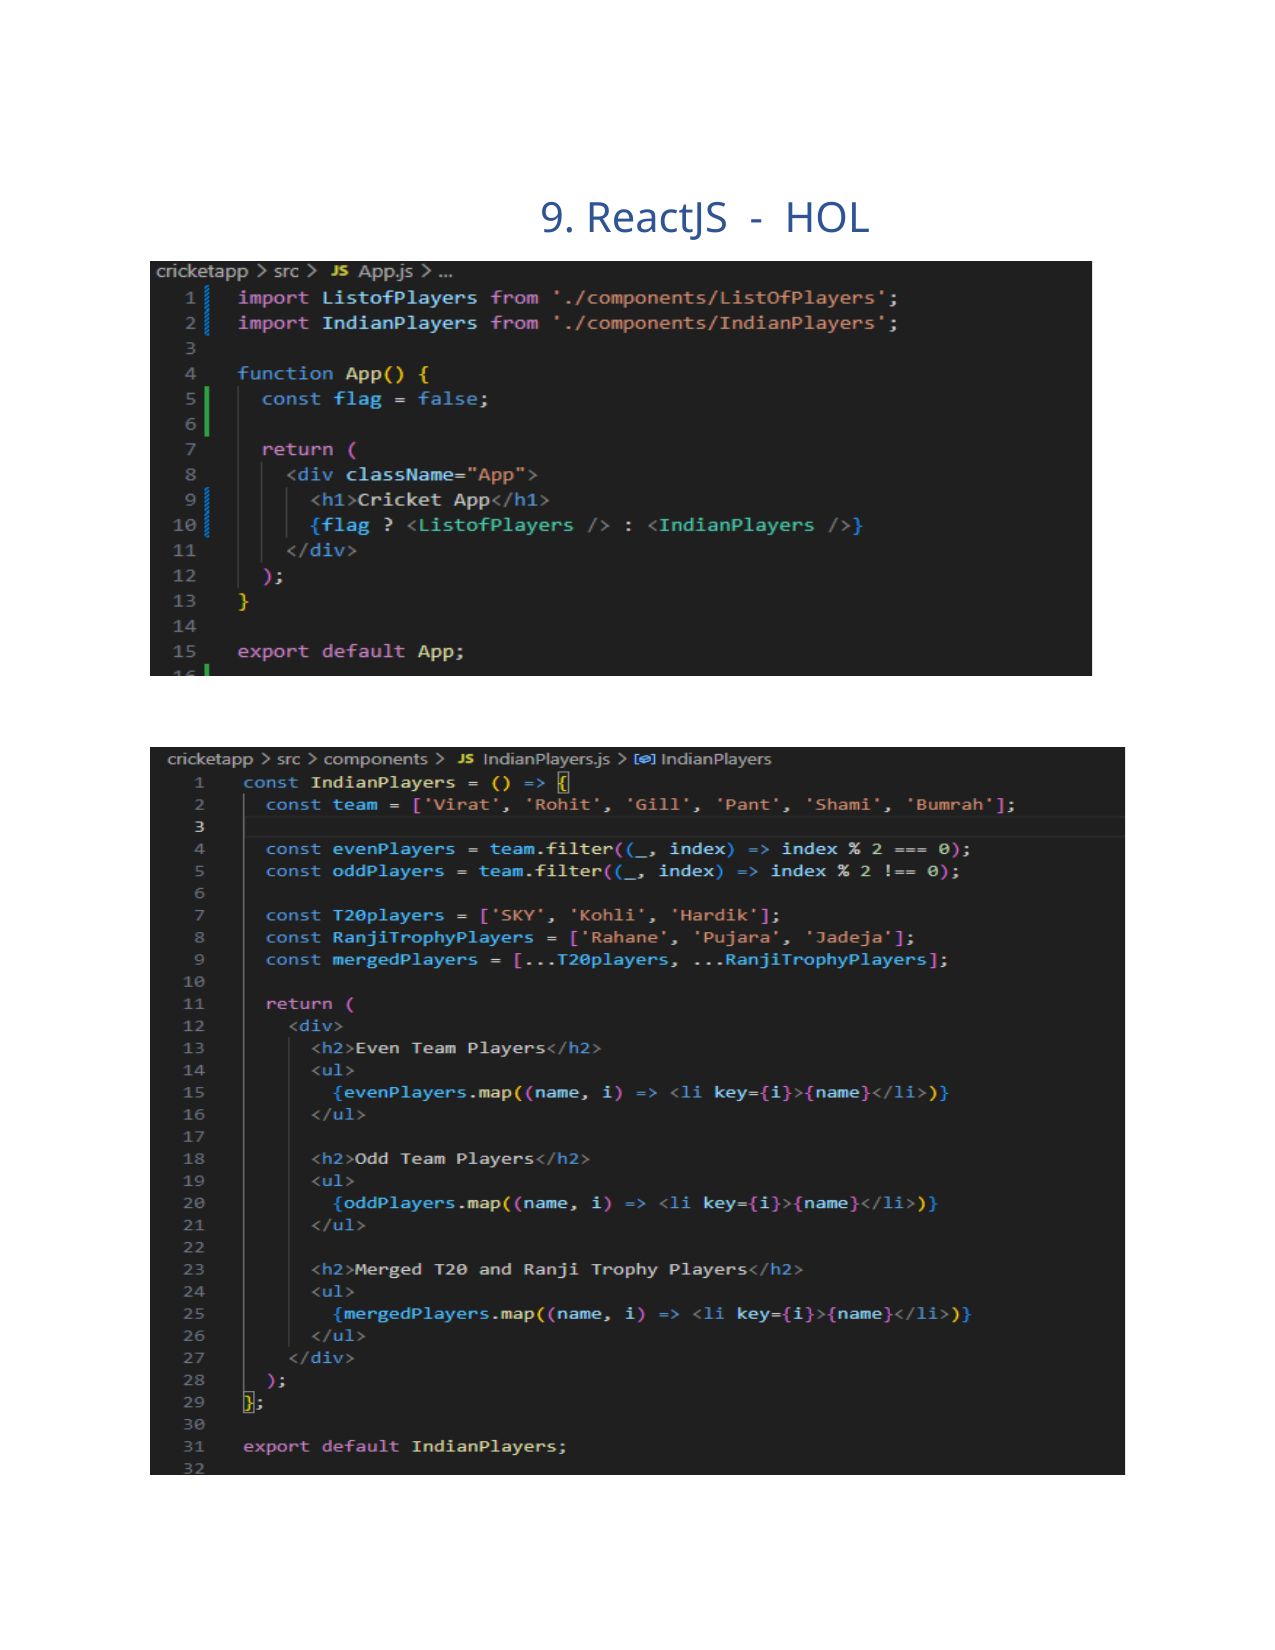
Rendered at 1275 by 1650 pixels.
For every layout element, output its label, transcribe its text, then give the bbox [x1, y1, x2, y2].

picture [150, 747, 1125, 1475]
picture [150, 261, 1093, 676]
subtitle 9. ReactJS - HOL [150, 187, 1125, 244]
